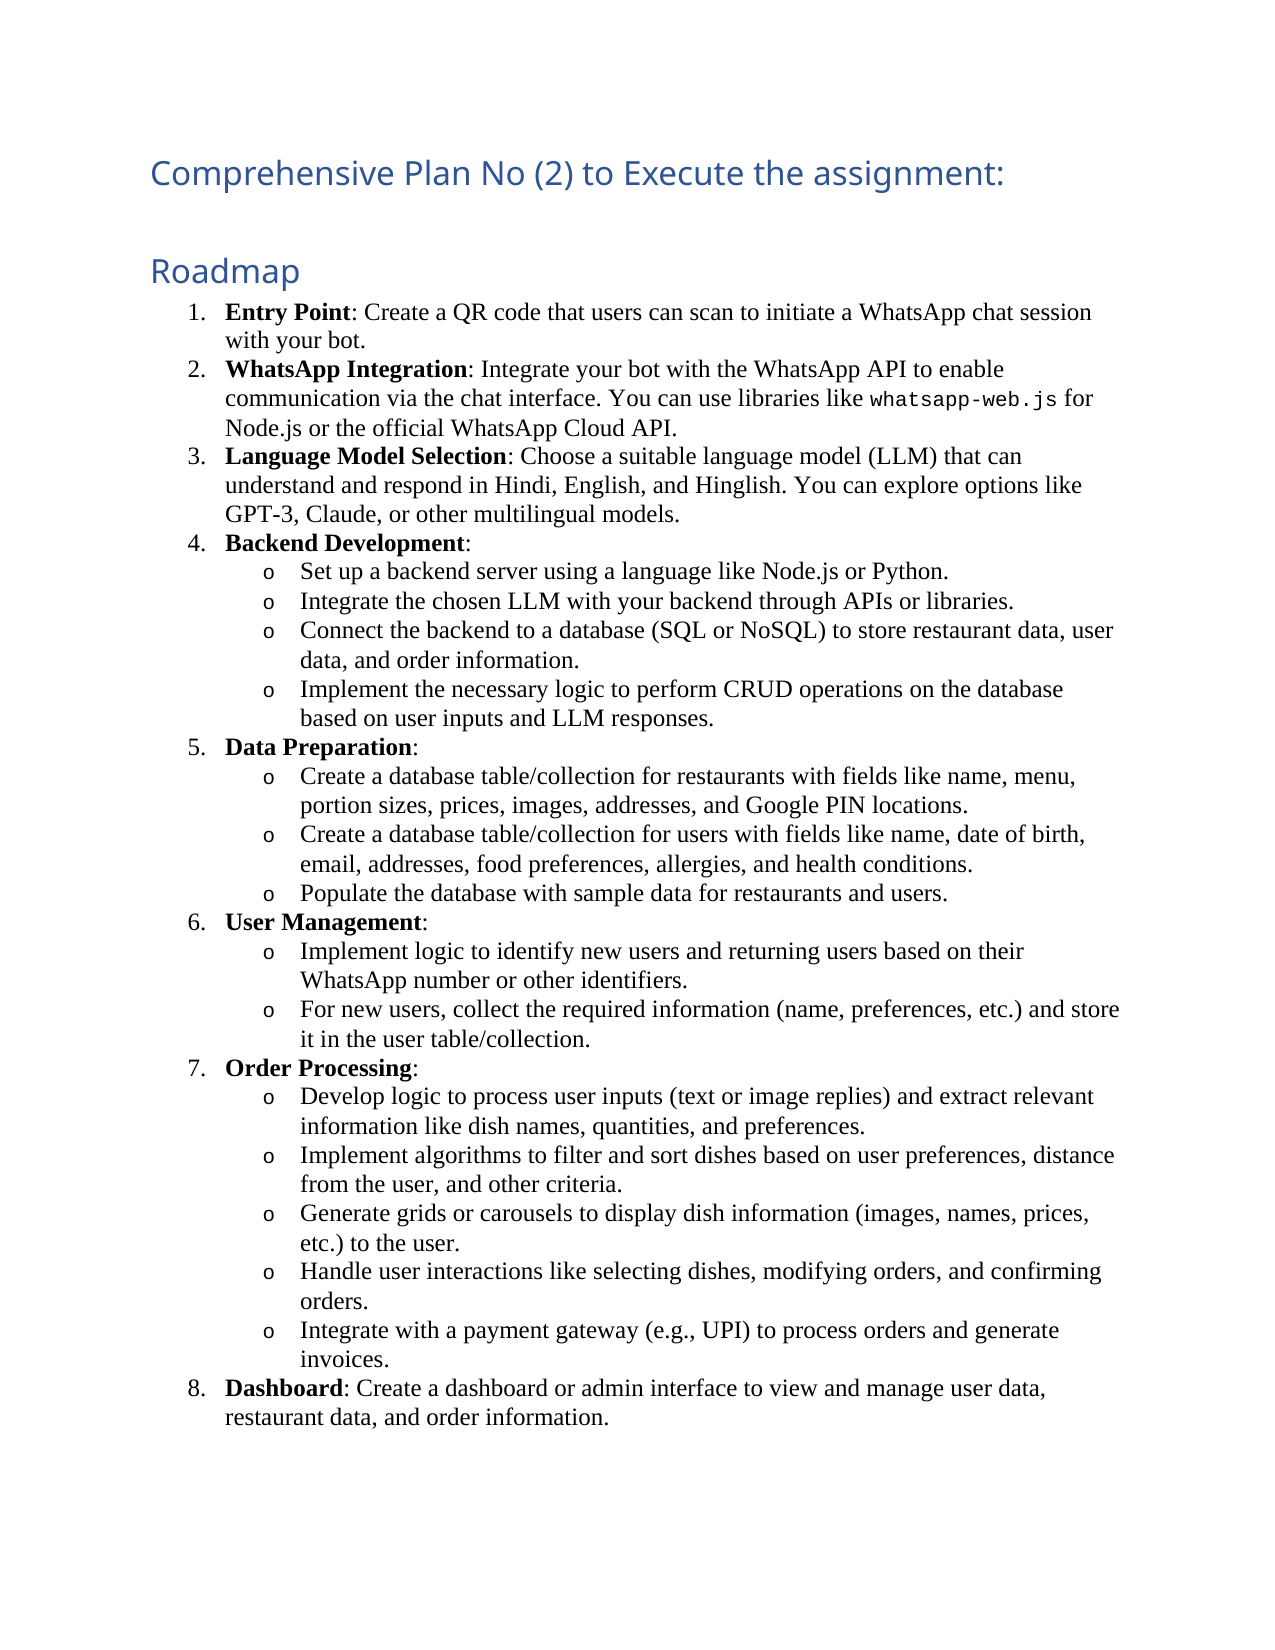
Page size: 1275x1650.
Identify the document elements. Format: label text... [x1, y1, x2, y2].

list Language Model Selection: Choose a suitable language model (LLM) that can understand and respond in Hindi, English, and Hinglish. You can explore options like GPT-3, Claude, or other multilingual models. [187, 441, 1125, 528]
list Entry Point: Create a QR code that users can scan to initiate a WhatsApp chat session with your bot. [187, 297, 1125, 354]
list Develop logic to process user inputs (text or image replies) and extract relevant information like dish names, quantities, and preferences. [262, 1081, 1125, 1140]
list Handle user interactions like selecting dishes, modifying orders, and confirming orders. [262, 1256, 1125, 1315]
list Dashboard: Create a dashboard or admin interface to view and manage user data, restaurant data, and order information. [187, 1373, 1125, 1431]
list Create a database table/collection for restaurants with fields like name, menu, portion sizes, prices, images, addresses, and Google PIN locations. [262, 761, 1125, 819]
list WhatsApp Integration: Integrate your bot with the WhatsApp API to enable communication via the chat interface. You can use libraries like whatsapp-web.js for Node.js or the official WhatsApp Cloud API. [187, 354, 1125, 441]
list Order Processing: [187, 1053, 1125, 1081]
list Implement algorithms to filter and sort dishes based on user preferences, distance from the user, and other criteria. [262, 1140, 1125, 1198]
list Implement the necessary logic to perform CRUD operations on the database based on user inputs and LLM responses. [262, 674, 1125, 732]
list Data Preparation: [187, 732, 1125, 761]
list Integrate with a payment gateway (e.g., UPI) to process orders and generate invoices. [262, 1315, 1125, 1373]
list User Management: [187, 907, 1125, 936]
list Integrate the chosen LLM with your backend through APIs or libraries. [262, 586, 1125, 616]
list Generate grids or carousels to display dish information (images, names, prices, etc.) to the user. [262, 1198, 1125, 1256]
list Implement logic to identify new users and returning users based on their WhatsApp number or other identifiers. [262, 936, 1125, 994]
list For new users, collect the required information (name, preferences, etc.) and store it in the user table/collection. [262, 994, 1125, 1053]
list Set up a backend server using a language like Node.js or Python. [262, 556, 1125, 586]
list Populate the database with sample data for restaurants and users. [262, 878, 1125, 907]
subtitle Comprehensive Plan No (2) to Execute the assignment: Roadmap [150, 150, 1125, 293]
list Connect the backend to a database (SQL or NoSQL) to store restaurant data, user data, and order information. [262, 616, 1125, 674]
list Backend Development: [187, 528, 1125, 556]
list Create a database table/collection for users with fields like name, date of birth, email, addresses, food preferences, allergies, and health conditions. [262, 819, 1125, 878]
